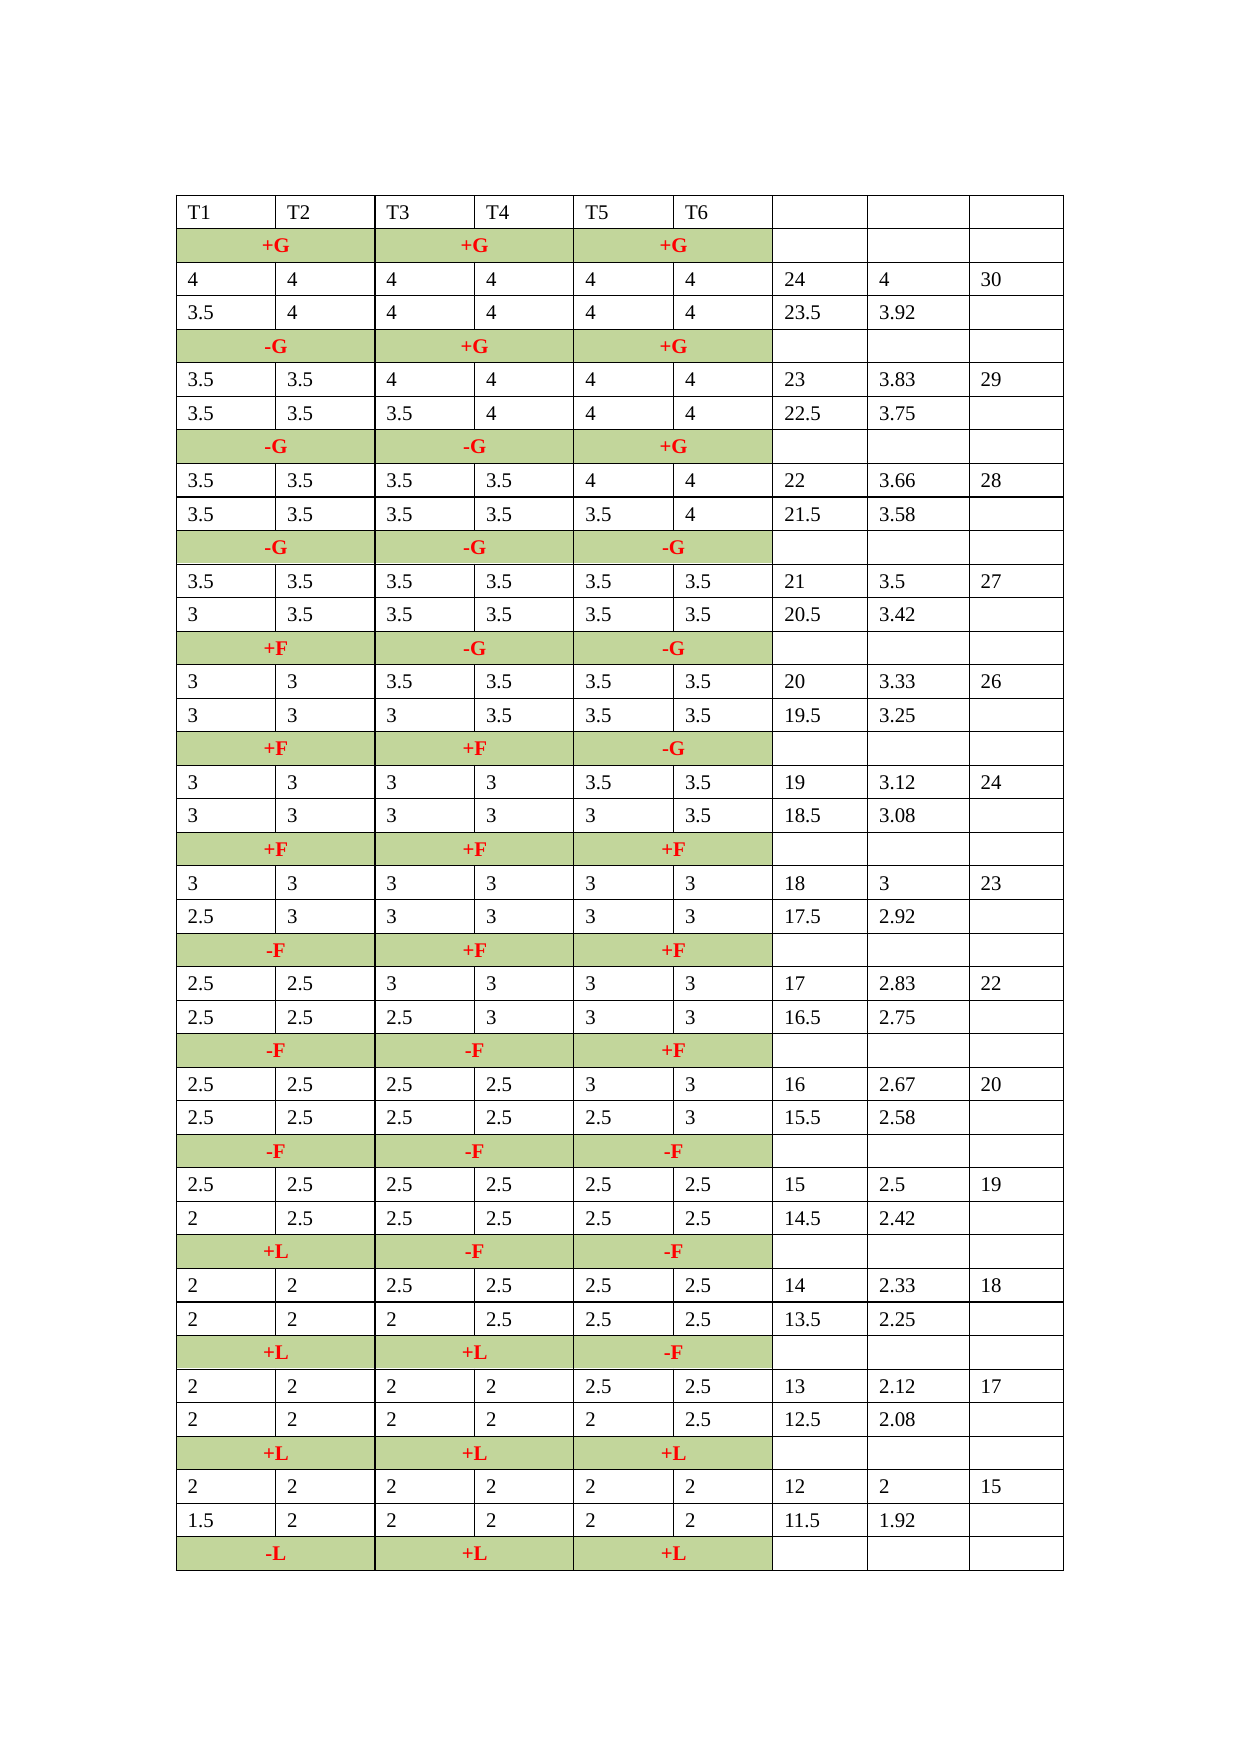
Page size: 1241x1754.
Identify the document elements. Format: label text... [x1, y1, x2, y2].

table_cell 3.5 [674, 766, 772, 798]
table_cell 3 [276, 766, 374, 798]
table_cell 12.5 [773, 1403, 867, 1436]
table_cell 17 [970, 1370, 1063, 1402]
table_cell 2 [376, 1403, 474, 1436]
table_cell +L [177, 1336, 374, 1368]
table_cell -F [376, 1135, 573, 1167]
table_cell 2.5 [475, 1068, 573, 1100]
table_cell 3.5 [574, 699, 673, 731]
table_cell 2.5 [276, 1101, 374, 1134]
table_cell 3 [475, 967, 573, 999]
table_cell 3.5 [475, 665, 573, 698]
table_cell 3.5 [574, 565, 673, 597]
table_cell [970, 1101, 1063, 1134]
table_cell 3 [475, 1001, 573, 1033]
table_cell -F [376, 1235, 573, 1268]
table_cell 3.5 [376, 464, 474, 496]
table_cell [970, 330, 1063, 362]
table_cell 3 [276, 799, 374, 832]
table_cell 4 [376, 263, 474, 295]
table_cell 4 [376, 296, 474, 329]
table_cell 2.5 [376, 1168, 474, 1201]
table_cell [970, 296, 1063, 329]
table_cell 3 [376, 799, 474, 832]
table_cell 15.5 [773, 1101, 867, 1134]
table_cell +G [376, 330, 573, 362]
table_cell 3.5 [475, 464, 573, 496]
table_cell 3.33 [868, 665, 969, 698]
table_cell 3.5 [376, 665, 474, 698]
table_cell 3 [674, 900, 772, 932]
table_cell +L [177, 1437, 374, 1469]
table_cell [773, 430, 867, 463]
table_cell 2 [177, 1202, 275, 1234]
table_cell 21 [773, 565, 867, 597]
table_cell -F [177, 1135, 374, 1167]
table_cell 3 [177, 799, 275, 832]
table_cell 2.5 [276, 1168, 374, 1201]
table_cell 3 [574, 866, 673, 899]
table_header T5 [574, 196, 673, 228]
table_cell [868, 1235, 969, 1268]
table_cell 2.58 [868, 1101, 969, 1134]
table_cell 4 [475, 397, 573, 429]
table_cell 3.5 [276, 498, 374, 530]
table_cell 2 [276, 1504, 374, 1536]
table_cell [773, 1537, 867, 1570]
table_cell 3.5 [674, 799, 772, 832]
table_cell 3.5 [177, 397, 275, 429]
table_cell 2.5 [276, 1001, 374, 1033]
table_cell 3.92 [868, 296, 969, 329]
table_cell 3.5 [276, 565, 374, 597]
table_cell 1.92 [868, 1504, 969, 1536]
table_cell +F [376, 833, 573, 865]
table_cell 3 [376, 967, 474, 999]
table_cell 2.5 [376, 1101, 474, 1134]
table_cell 3 [276, 900, 374, 932]
table_cell 3.42 [868, 598, 969, 631]
table_cell 4 [276, 263, 374, 295]
table_cell [970, 1537, 1063, 1570]
table_cell 3.5 [376, 498, 474, 530]
table_cell -F [574, 1336, 772, 1368]
table_header T6 [674, 196, 772, 228]
table_cell 3 [177, 866, 275, 899]
table_cell 2 [868, 1470, 969, 1503]
table_cell 2 [276, 1303, 374, 1335]
table_cell 4 [276, 296, 374, 329]
table_cell 4 [475, 263, 573, 295]
table_cell 3.5 [177, 498, 275, 530]
table_header [868, 196, 969, 228]
table_cell 4 [376, 363, 474, 396]
table_cell [868, 934, 969, 966]
table_cell [970, 1001, 1063, 1033]
table_cell 4 [177, 263, 275, 295]
table_cell 1.5 [177, 1504, 275, 1536]
table_cell 29 [970, 363, 1063, 396]
table_cell 3.5 [574, 498, 673, 530]
table_cell [970, 531, 1063, 563]
table_cell 3.75 [868, 397, 969, 429]
table_cell 20 [773, 665, 867, 698]
table_cell 13 [773, 1370, 867, 1402]
table_cell +F [574, 934, 772, 966]
table_cell 23 [773, 363, 867, 396]
table_cell 3.5 [276, 363, 374, 396]
table_cell 3 [574, 1068, 673, 1100]
table_cell 2 [674, 1504, 772, 1536]
table_cell 2.5 [376, 1068, 474, 1100]
table_cell [868, 632, 969, 664]
table_cell [773, 732, 867, 765]
table_cell [868, 1437, 969, 1469]
table_cell +L [376, 1437, 573, 1469]
table_cell 22 [773, 464, 867, 496]
table_cell [970, 498, 1063, 530]
table_cell -G [574, 732, 772, 765]
table_cell 2.67 [868, 1068, 969, 1100]
table_cell 2.5 [868, 1168, 969, 1201]
table_cell [970, 397, 1063, 429]
table_cell 4 [674, 464, 772, 496]
table_cell 2.5 [376, 1202, 474, 1234]
table_cell 3.5 [177, 296, 275, 329]
table_cell 2.5 [574, 1168, 673, 1201]
table_cell +L [376, 1537, 573, 1570]
table_cell 2 [177, 1303, 275, 1335]
table_cell 2.5 [475, 1202, 573, 1234]
table_cell 2 [177, 1269, 275, 1301]
table_cell [868, 833, 969, 865]
table_cell 4 [574, 363, 673, 396]
table_cell 2 [177, 1470, 275, 1503]
table_cell 2.92 [868, 900, 969, 932]
table_cell +G [574, 430, 772, 463]
table_cell 2.5 [177, 1068, 275, 1100]
table_cell 2.5 [276, 967, 374, 999]
table_cell 3 [475, 766, 573, 798]
table_cell 2.5 [674, 1370, 772, 1402]
table_cell 2.5 [276, 1202, 374, 1234]
table_cell -G [376, 531, 573, 563]
table_cell 3 [475, 799, 573, 832]
table_cell 2 [574, 1470, 673, 1503]
table_cell 4 [674, 363, 772, 396]
table_cell 3.5 [177, 565, 275, 597]
table_cell [773, 229, 867, 262]
table_cell [970, 632, 1063, 664]
table_cell -G [177, 531, 374, 563]
table_cell 2 [276, 1269, 374, 1301]
table_cell 22 [970, 967, 1063, 999]
table_cell 18 [970, 1269, 1063, 1301]
table_cell 2.5 [177, 900, 275, 932]
table_cell 3.5 [475, 565, 573, 597]
table_cell 2.5 [574, 1303, 673, 1335]
table_cell 3 [475, 900, 573, 932]
table_cell 3.5 [177, 363, 275, 396]
table_cell 3.5 [276, 397, 374, 429]
table_cell 2 [376, 1303, 474, 1335]
table_cell 3.66 [868, 464, 969, 496]
table_cell [868, 531, 969, 563]
table_cell [970, 229, 1063, 262]
table_cell 2.5 [177, 1168, 275, 1201]
table_cell 3 [177, 766, 275, 798]
table_cell 3.83 [868, 363, 969, 396]
table_cell [868, 1336, 969, 1368]
table_cell -F [177, 1034, 374, 1067]
table_cell [970, 1034, 1063, 1067]
table_cell 3.5 [868, 565, 969, 597]
table_cell 18 [773, 866, 867, 899]
table_cell 2 [276, 1403, 374, 1436]
table_cell [970, 1403, 1063, 1436]
table_cell 2.5 [674, 1269, 772, 1301]
table_cell -G [574, 531, 772, 563]
table_cell 2.5 [574, 1269, 673, 1301]
table_cell [868, 330, 969, 362]
table_cell 4 [475, 296, 573, 329]
table_cell 3 [276, 665, 374, 698]
table_cell 3.5 [177, 464, 275, 496]
table_cell 19 [773, 766, 867, 798]
table_cell 3 [376, 900, 474, 932]
table_cell 2 [276, 1470, 374, 1503]
table_cell -F [376, 1034, 573, 1067]
table_cell 4 [475, 363, 573, 396]
table_cell 26 [970, 665, 1063, 698]
table_cell 3.12 [868, 766, 969, 798]
table_header T4 [475, 196, 573, 228]
table_cell -L [177, 1537, 374, 1570]
table_cell [773, 1437, 867, 1469]
table_cell 23.5 [773, 296, 867, 329]
table_cell 3 [376, 766, 474, 798]
table_cell [970, 799, 1063, 832]
table_cell 28 [970, 464, 1063, 496]
table_cell 4 [574, 397, 673, 429]
table_cell 3.5 [574, 598, 673, 631]
table_cell +G [574, 229, 772, 262]
table_cell +G [376, 229, 573, 262]
table_cell 3 [276, 699, 374, 731]
table_cell 3.5 [376, 598, 474, 631]
table_cell [970, 1202, 1063, 1234]
table_cell 3.08 [868, 799, 969, 832]
table_cell +F [376, 934, 573, 966]
table_cell [868, 229, 969, 262]
table_cell 3 [674, 967, 772, 999]
table_cell 17 [773, 967, 867, 999]
table_cell 18.5 [773, 799, 867, 832]
table_cell 2 [276, 1370, 374, 1402]
table_cell -G [376, 632, 573, 664]
table_cell [773, 833, 867, 865]
table_cell 2.5 [177, 1001, 275, 1033]
table_cell 3.25 [868, 699, 969, 731]
table_cell 2 [475, 1470, 573, 1503]
table_cell 2.5 [674, 1403, 772, 1436]
table_cell 15 [970, 1470, 1063, 1503]
table_cell 2 [475, 1370, 573, 1402]
table_cell 3 [574, 900, 673, 932]
table_cell 2.5 [674, 1168, 772, 1201]
table_cell 4 [674, 498, 772, 530]
table_cell 2.5 [475, 1303, 573, 1335]
table_cell 30 [970, 263, 1063, 295]
table_cell 3 [868, 866, 969, 899]
table_cell 27 [970, 565, 1063, 597]
table_cell [773, 632, 867, 664]
table_cell [970, 833, 1063, 865]
table_cell 3.58 [868, 498, 969, 530]
table_cell 3 [574, 1001, 673, 1033]
table_cell 3 [574, 967, 673, 999]
table_cell 15 [773, 1168, 867, 1201]
table_cell 3 [674, 1101, 772, 1134]
table_cell [773, 531, 867, 563]
table_cell [970, 1235, 1063, 1268]
table_cell +F [177, 833, 374, 865]
table_cell 3 [177, 699, 275, 731]
table_cell 3.5 [475, 498, 573, 530]
table_cell [970, 699, 1063, 731]
table_cell -G [574, 632, 772, 664]
table_cell 2.08 [868, 1403, 969, 1436]
table_cell 3 [376, 866, 474, 899]
table_cell 12 [773, 1470, 867, 1503]
table_cell 20.5 [773, 598, 867, 631]
table_header T1 [177, 196, 275, 228]
table_cell 4 [574, 296, 673, 329]
table_cell 4 [574, 263, 673, 295]
table_cell [970, 900, 1063, 932]
table_cell -G [376, 430, 573, 463]
table_cell [970, 430, 1063, 463]
table_cell +L [574, 1537, 772, 1570]
table_cell 2.83 [868, 967, 969, 999]
table_cell 3 [475, 866, 573, 899]
table_header T2 [276, 196, 374, 228]
table_cell 19 [970, 1168, 1063, 1201]
table_cell 2.5 [177, 967, 275, 999]
table_cell +F [574, 833, 772, 865]
table_cell +L [177, 1235, 374, 1268]
table_cell 3.5 [475, 598, 573, 631]
table_cell 16 [773, 1068, 867, 1100]
table_cell [773, 1336, 867, 1368]
table_header [970, 196, 1063, 228]
table_cell [970, 732, 1063, 765]
table_cell 2 [574, 1403, 673, 1436]
table_cell 3 [177, 665, 275, 698]
table_header T3 [376, 196, 474, 228]
table_cell 2.5 [475, 1168, 573, 1201]
table_cell 2 [376, 1504, 474, 1536]
table_cell 2.5 [276, 1068, 374, 1100]
table_cell 2 [376, 1370, 474, 1402]
table_cell 3.5 [276, 464, 374, 496]
table_cell 2.12 [868, 1370, 969, 1402]
table_cell 2 [475, 1504, 573, 1536]
table_cell [970, 1135, 1063, 1167]
table_cell 4 [574, 464, 673, 496]
table_cell 2.5 [574, 1101, 673, 1134]
table_cell 22.5 [773, 397, 867, 429]
table_cell 2 [376, 1470, 474, 1503]
table_cell [773, 1235, 867, 1268]
table_cell [773, 1135, 867, 1167]
table_cell 3.5 [674, 565, 772, 597]
table_cell 2.5 [475, 1269, 573, 1301]
table_cell 3 [177, 598, 275, 631]
table_cell 2.5 [574, 1370, 673, 1402]
table_cell 4 [674, 296, 772, 329]
table_cell 2.75 [868, 1001, 969, 1033]
table_cell 3 [276, 866, 374, 899]
table_cell 2 [574, 1504, 673, 1536]
table_cell 3.5 [475, 699, 573, 731]
table_cell [773, 1034, 867, 1067]
table_cell 3 [674, 1001, 772, 1033]
table_cell 2.5 [574, 1202, 673, 1234]
table_cell -F [177, 934, 374, 966]
table_cell 2.42 [868, 1202, 969, 1234]
table_cell 2.5 [376, 1001, 474, 1033]
table_cell 3.5 [674, 665, 772, 698]
table_cell 17.5 [773, 900, 867, 932]
table_cell +F [177, 732, 374, 765]
table_cell [970, 1336, 1063, 1368]
table_cell [773, 330, 867, 362]
table_header [773, 196, 867, 228]
table_cell 4 [868, 263, 969, 295]
table_cell 2.5 [475, 1101, 573, 1134]
table_cell -G [177, 430, 374, 463]
table_cell 2 [177, 1370, 275, 1402]
table_cell 24 [970, 766, 1063, 798]
table_cell 3.5 [376, 565, 474, 597]
table_cell [868, 1537, 969, 1570]
table_cell 3.5 [574, 766, 673, 798]
table_cell 3.5 [674, 598, 772, 631]
table_cell 3.5 [276, 598, 374, 631]
table_cell 21.5 [773, 498, 867, 530]
table_cell +G [177, 229, 374, 262]
table_cell 3 [674, 1068, 772, 1100]
table_cell 3.5 [574, 665, 673, 698]
table_cell 3 [674, 866, 772, 899]
table_cell 4 [674, 263, 772, 295]
table_cell 14 [773, 1269, 867, 1301]
table_cell [970, 1504, 1063, 1536]
table_cell [868, 1034, 969, 1067]
table_cell [970, 1303, 1063, 1335]
table_cell [970, 598, 1063, 631]
table_cell +L [574, 1437, 772, 1469]
table_cell 16.5 [773, 1001, 867, 1033]
table_cell 2.5 [177, 1101, 275, 1134]
table_cell +G [574, 330, 772, 362]
table_cell 2 [674, 1470, 772, 1503]
table_cell 23 [970, 866, 1063, 899]
table_cell [868, 1135, 969, 1167]
table_cell [970, 934, 1063, 966]
table_cell 2.33 [868, 1269, 969, 1301]
table_cell 2.5 [376, 1269, 474, 1301]
table_cell [773, 934, 867, 966]
table_cell 2 [177, 1403, 275, 1436]
table_cell 19.5 [773, 699, 867, 731]
table_cell 11.5 [773, 1504, 867, 1536]
table_cell +L [376, 1336, 573, 1368]
table_cell 2.5 [674, 1202, 772, 1234]
table_cell +F [574, 1034, 772, 1067]
table_cell -G [177, 330, 374, 362]
table_cell [868, 732, 969, 765]
table_cell [970, 1437, 1063, 1469]
table_cell 13.5 [773, 1303, 867, 1335]
table_cell +F [376, 732, 573, 765]
table_cell [868, 430, 969, 463]
table_cell 2 [475, 1403, 573, 1436]
table_cell 4 [674, 397, 772, 429]
table_cell 3.5 [674, 699, 772, 731]
table_cell +F [177, 632, 374, 664]
table_cell 2.5 [674, 1303, 772, 1335]
table_cell -F [574, 1235, 772, 1268]
table_cell 3.5 [376, 397, 474, 429]
table_cell 3 [376, 699, 474, 731]
table_cell 14.5 [773, 1202, 867, 1234]
table_cell 3 [574, 799, 673, 832]
table_cell -F [574, 1135, 772, 1167]
table_cell 20 [970, 1068, 1063, 1100]
table_cell 24 [773, 263, 867, 295]
table_cell 2.25 [868, 1303, 969, 1335]
